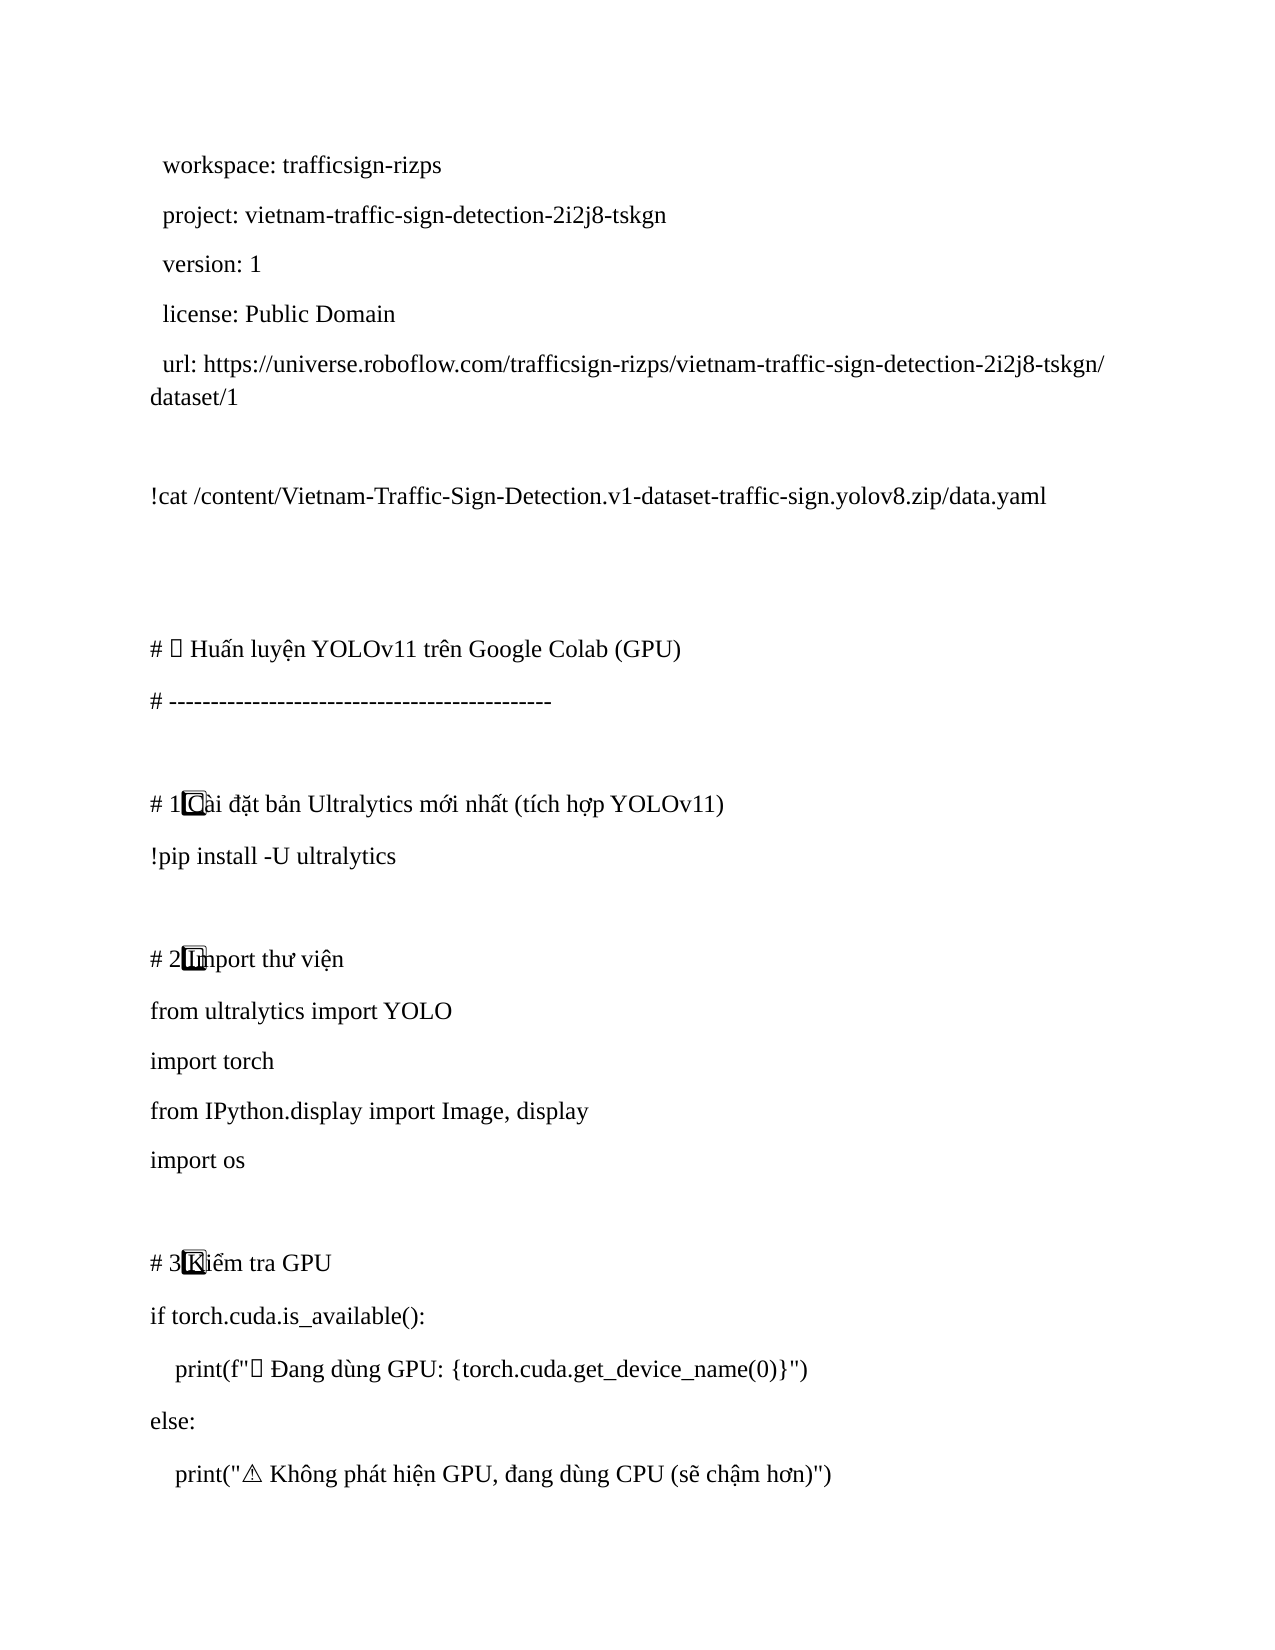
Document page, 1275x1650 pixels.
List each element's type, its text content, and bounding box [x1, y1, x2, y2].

text import torch [150, 1046, 1125, 1075]
text # 🚦 Huấn luyện YOLOv11 trên Google Colab (GPU) [150, 630, 1125, 664]
text print(f"✅ Đang dùng GPU: {torch.cuda.get_device_name(0)}") [150, 1350, 1125, 1384]
text !cat /content/Vietnam-Traffic-Sign-Detection.v1-dataset-traffic-sign.yolov8.zip/data.yaml [150, 481, 1125, 510]
text from ultralytics import YOLO [150, 996, 1125, 1025]
text from IPython.display import Image, display [150, 1096, 1125, 1124]
text license: Public Domain [150, 299, 1125, 328]
text # 3️⃣ Kiểm tra GPU [150, 1245, 1125, 1279]
text # 2️⃣ Import thư viện [150, 941, 1125, 975]
text workspace: trafficsign-rizps [150, 150, 1125, 179]
text else: [150, 1406, 1125, 1435]
text url: https://universe.roboflow.com/trafficsign-rizps/vietnam-traffic-sign-detection-2i2j8-tskgn/dataset/1 [150, 349, 1125, 411]
text # 1️⃣ Cài đặt bản Ultralytics mới nhất (tích hợp YOLOv11) [150, 785, 1125, 819]
text if torch.cuda.is_available(): [150, 1301, 1125, 1329]
text version: 1 [150, 249, 1125, 278]
text print("⚠️ Không phát hiện GPU, đang dùng CPU (sẽ chậm hơn)") [150, 1456, 1125, 1490]
text !pip install -U ultralytics [150, 841, 1125, 870]
text project: vietnam-traffic-sign-detection-2i2j8-tskgn [150, 200, 1125, 228]
text # ---------------------------------------------- [150, 686, 1125, 715]
text import os [150, 1146, 1125, 1174]
